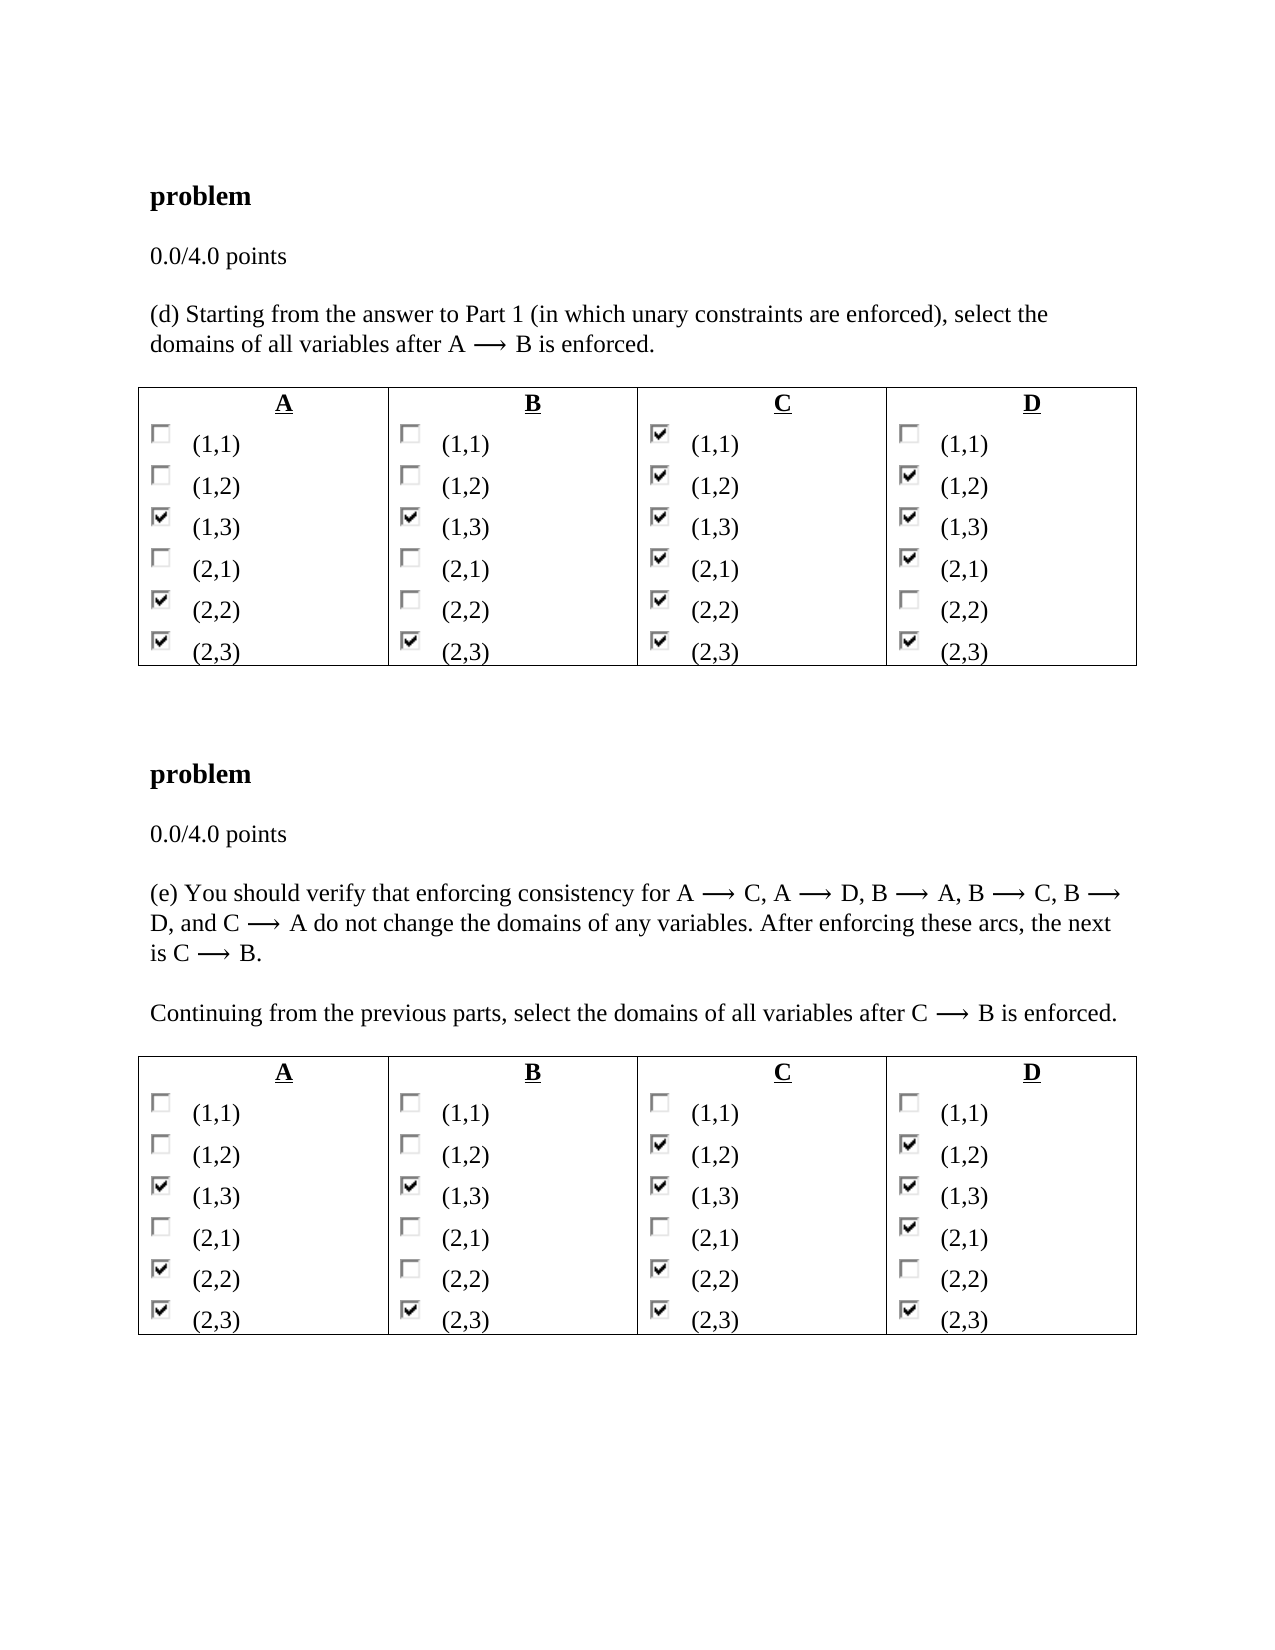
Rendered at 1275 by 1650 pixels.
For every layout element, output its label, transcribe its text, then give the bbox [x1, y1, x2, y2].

table_header C (1,1) (1,2) (1,3) (2,1) (2,2) (2,3) [638, 388, 886, 665]
text (d) Starting from the answer to Part 1 (in which unary constraints are enforced), select the domains of all variables after A ⟶ B is enforced. [150, 299, 1125, 358]
table_header C (1,1) (1,2) (1,3) (2,1) (2,2) (2,3) [638, 1057, 886, 1334]
table_header B (1,1) (1,2) (1,3) (2,1) (2,2) (2,3) [389, 388, 637, 665]
table_header B (1,1) (1,2) (1,3) (2,1) (2,2) (2,3) [389, 1057, 637, 1334]
table_header D (1,1) (1,2) (1,3) (2,1) (2,2) (2,3) [887, 388, 1136, 665]
table_header A (1,1) (1,2) (1,3) (2,1) (2,2) (2,3) [139, 1057, 388, 1334]
table_header A (1,1) (1,2) (1,3) (2,1) (2,2) (2,3) [139, 388, 388, 665]
text 0.0/4.0 points [150, 241, 1125, 269]
text (e) You should verify that enforcing consistency for A ⟶ C, A ⟶ D, B ⟶ A, B ⟶ C, B ⟶ D, and C ⟶ A do not change the domains of any variables. After enforcing these arcs, the next is C ⟶ B. [150, 877, 1125, 967]
table_header D (1,1) (1,2) (1,3) (2,1) (2,2) (2,3) [887, 1057, 1136, 1334]
text problem [150, 179, 1125, 212]
text 0.0/4.0 points [150, 819, 1125, 847]
text Continuing from the previous parts, select the domains of all variables after C ⟶ B is enforced. [150, 996, 1125, 1027]
text problem [150, 757, 1125, 789]
